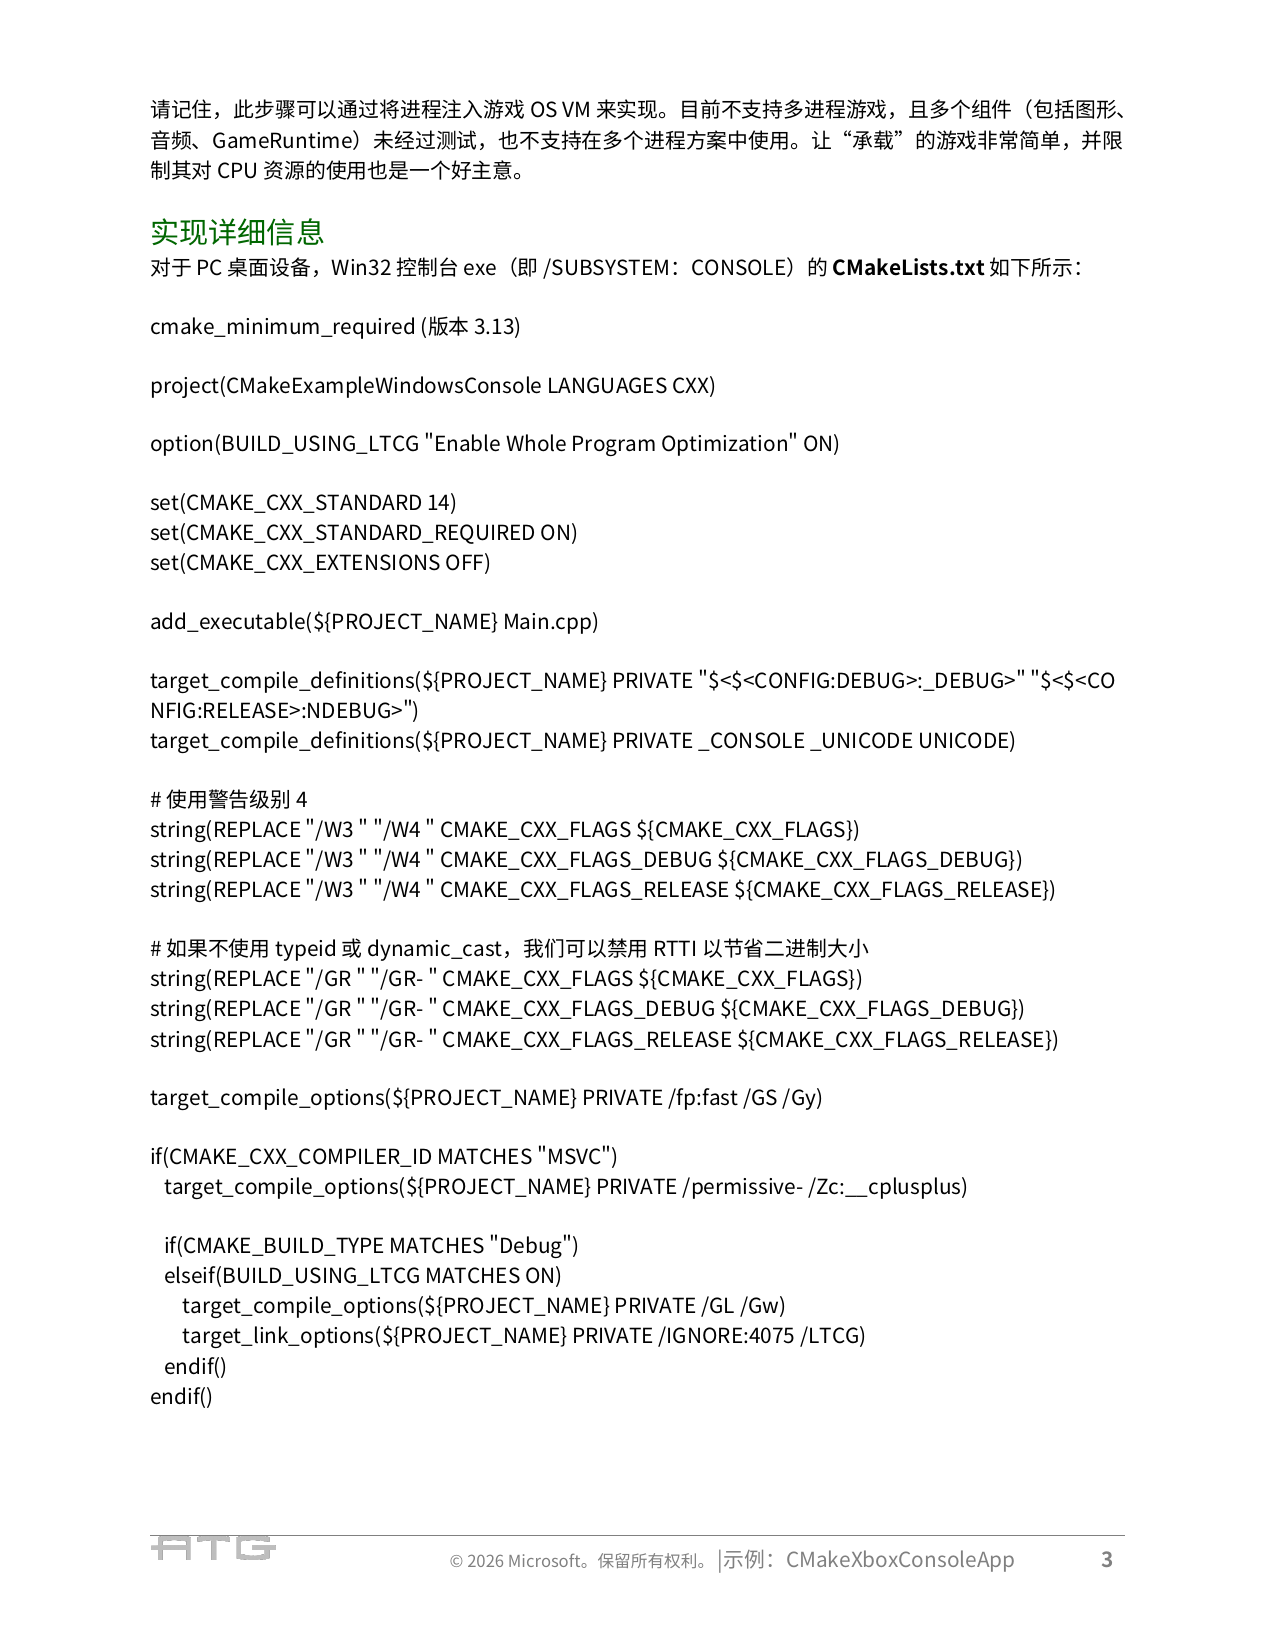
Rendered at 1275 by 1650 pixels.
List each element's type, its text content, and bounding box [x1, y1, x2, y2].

text string(REPLACE "/W3 " "/W4 " CMAKE_CXX_FLAGS ${CMAKE_CXX_FLAGS}) [150, 813, 1125, 843]
text string(REPLACE "/GR " "/GR- " CMAKE_CXX_FLAGS ${CMAKE_CXX_FLAGS}) [150, 962, 1125, 993]
text option(BUILD_USING_LTCG "Enable Whole Program Optimization" ON) [150, 428, 1125, 458]
text add_executable(${PROJECT_NAME} Main.cpp) [150, 605, 1125, 636]
text target_compile_definitions(${PROJECT_NAME} PRIVATE _CONSOLE _UNICODE UNICODE) [150, 724, 1125, 754]
text string(REPLACE "/GR " "/GR- " CMAKE_CXX_FLAGS_RELEASE ${CMAKE_CXX_FLAGS_RELEASE}) [150, 1023, 1125, 1053]
text if(CMAKE_CXX_COMPILER_ID MATCHES "MSVC") [150, 1140, 1125, 1170]
text # 如果不使用 typeid 或 dynamic_cast，我们可以禁用 RTTI 以节省二进制大小 [150, 932, 1125, 962]
text set(CMAKE_CXX_STANDARD_REQUIRED ON) [150, 516, 1125, 547]
text project(CMakeExampleWindowsConsole LANGUAGES CXX) [150, 369, 1125, 399]
text target_compile_options(${PROJECT_NAME} PRIVATE /GL /Gw) [150, 1289, 1125, 1320]
text target_compile_options(${PROJECT_NAME} PRIVATE /permissive- /Zc:__cplusplus) [150, 1170, 1125, 1201]
text string(REPLACE "/W3 " "/W4 " CMAKE_CXX_FLAGS_DEBUG ${CMAKE_CXX_FLAGS_DEBUG}) [150, 843, 1125, 874]
text endif() [150, 1380, 1125, 1410]
text if(CMAKE_BUILD_TYPE MATCHES "Debug") [150, 1229, 1125, 1259]
text set(CMAKE_CXX_EXTENSIONS OFF) [150, 547, 1125, 577]
text target_link_options(${PROJECT_NAME} PRIVATE /IGNORE:4075 /LTCG) [150, 1320, 1125, 1350]
text endif() [150, 1350, 1125, 1380]
text target_compile_options(${PROJECT_NAME} PRIVATE /fp:fast /GS /Gy) [150, 1082, 1125, 1112]
text elseif(BUILD_USING_LTCG MATCHES ON) [150, 1259, 1125, 1289]
text set(CMAKE_CXX_STANDARD 14) [150, 486, 1125, 516]
text string(REPLACE "/GR " "/GR- " CMAKE_CXX_FLAGS_DEBUG ${CMAKE_CXX_FLAGS_DEBUG}) [150, 993, 1125, 1023]
text 对于 PC 桌面设备，Win32 控制台 exe（即 /SUBSYSTEM：CONSOLE）的 CMakeLists.txt 如下所示： [150, 252, 1125, 282]
text target_compile_definitions(${PROJECT_NAME} PRIVATE "$<$<CONFIG:DEBUG>:_DEBUG>" "$<$<CONFIG:RELEASE>:NDEBUG>") [150, 664, 1125, 724]
text 请记住，此步骤可以通过将进程注入游戏 OS VM 来实现。目前不支持多进程游戏，且多个组件（包括图形、音频、GameRuntime）未经过测试，也不支持在多个进程方案中使用。让“承载”的游戏非常简单，并限制其对 CPU 资源的使用也是一个好主意。 [150, 94, 1125, 184]
subtitle 实现详细信息 [150, 209, 1125, 252]
text cmake_minimum_required (版本 3.13) [150, 310, 1125, 341]
picture [151, 1536, 276, 1560]
text string(REPLACE "/W3 " "/W4 " CMAKE_CXX_FLAGS_RELEASE ${CMAKE_CXX_FLAGS_RELEASE}) [150, 874, 1125, 904]
text # 使用警告级别 4 [150, 783, 1125, 813]
